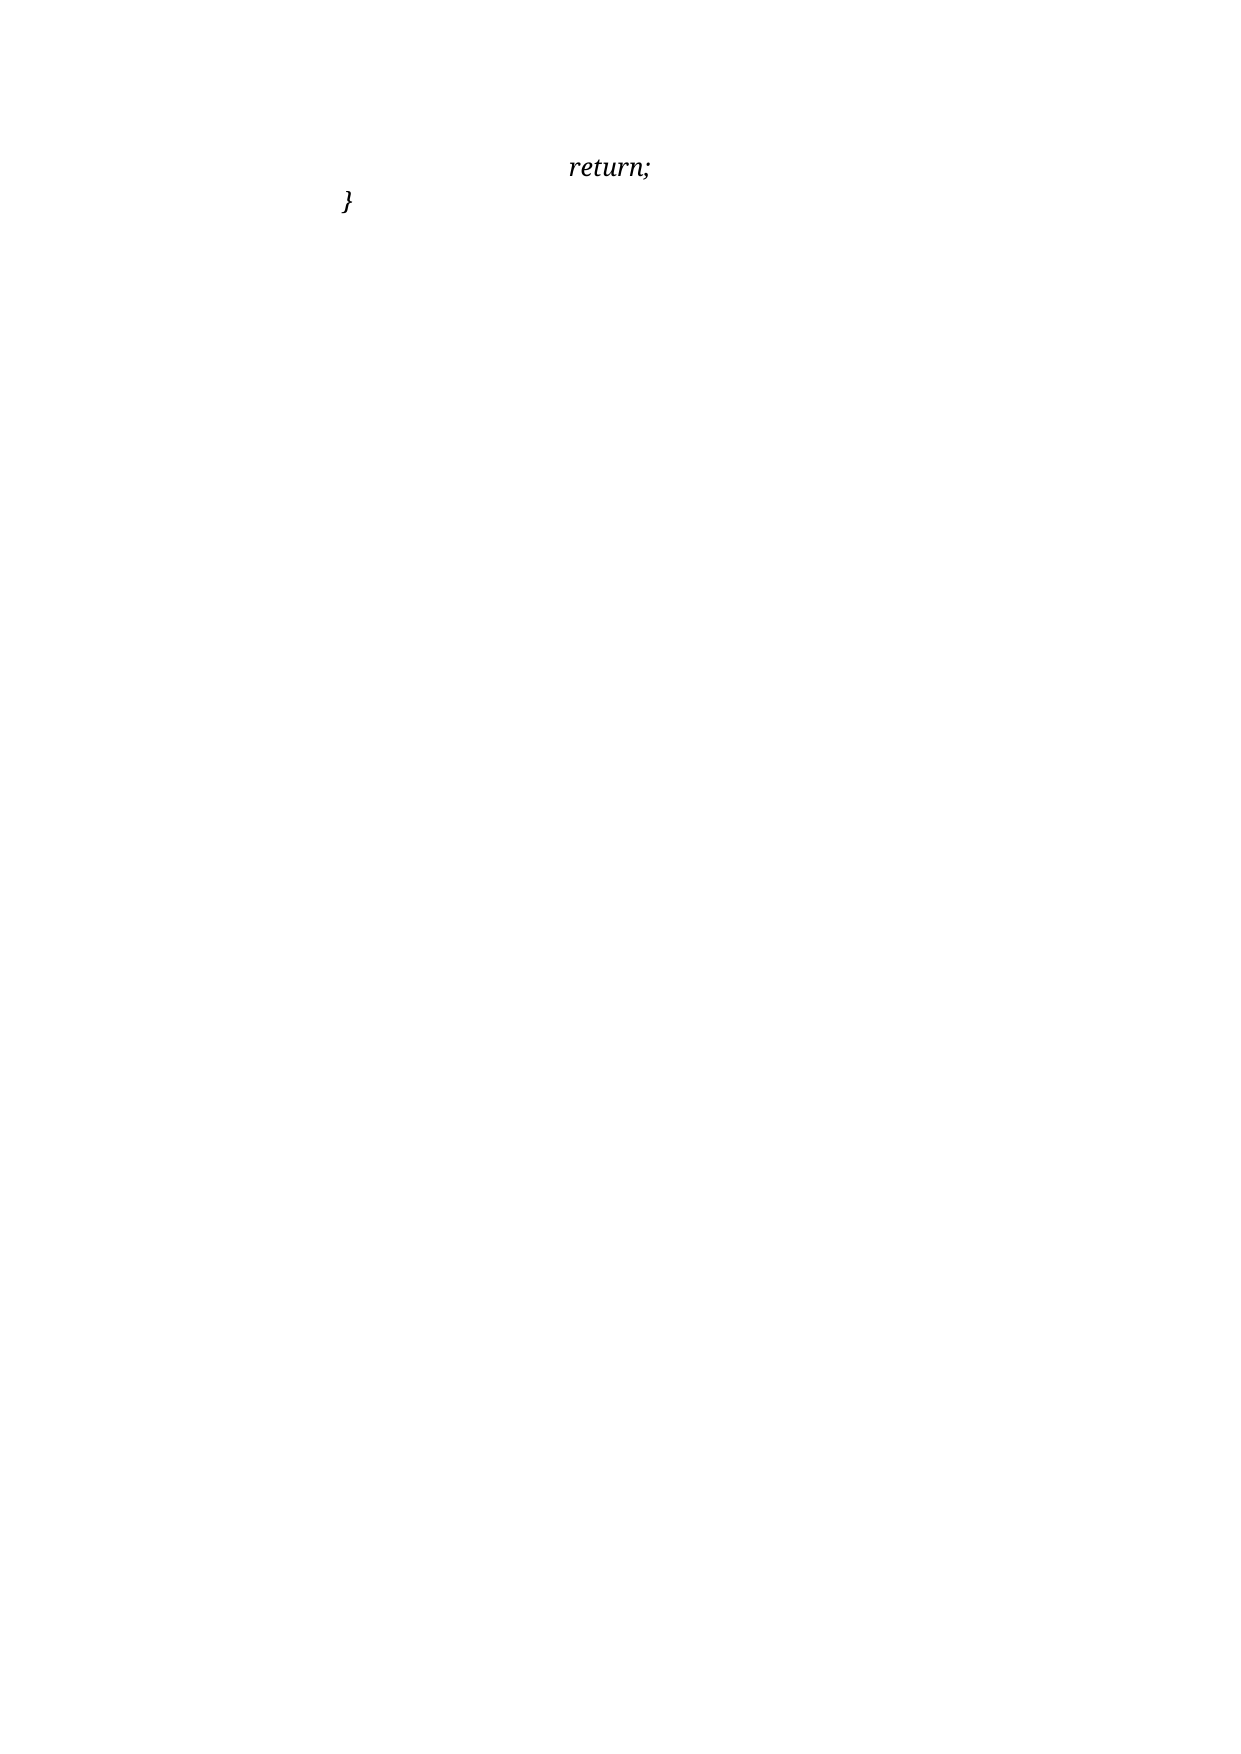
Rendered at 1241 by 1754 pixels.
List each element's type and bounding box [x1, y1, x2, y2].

text [181, 150, 1090, 239]
